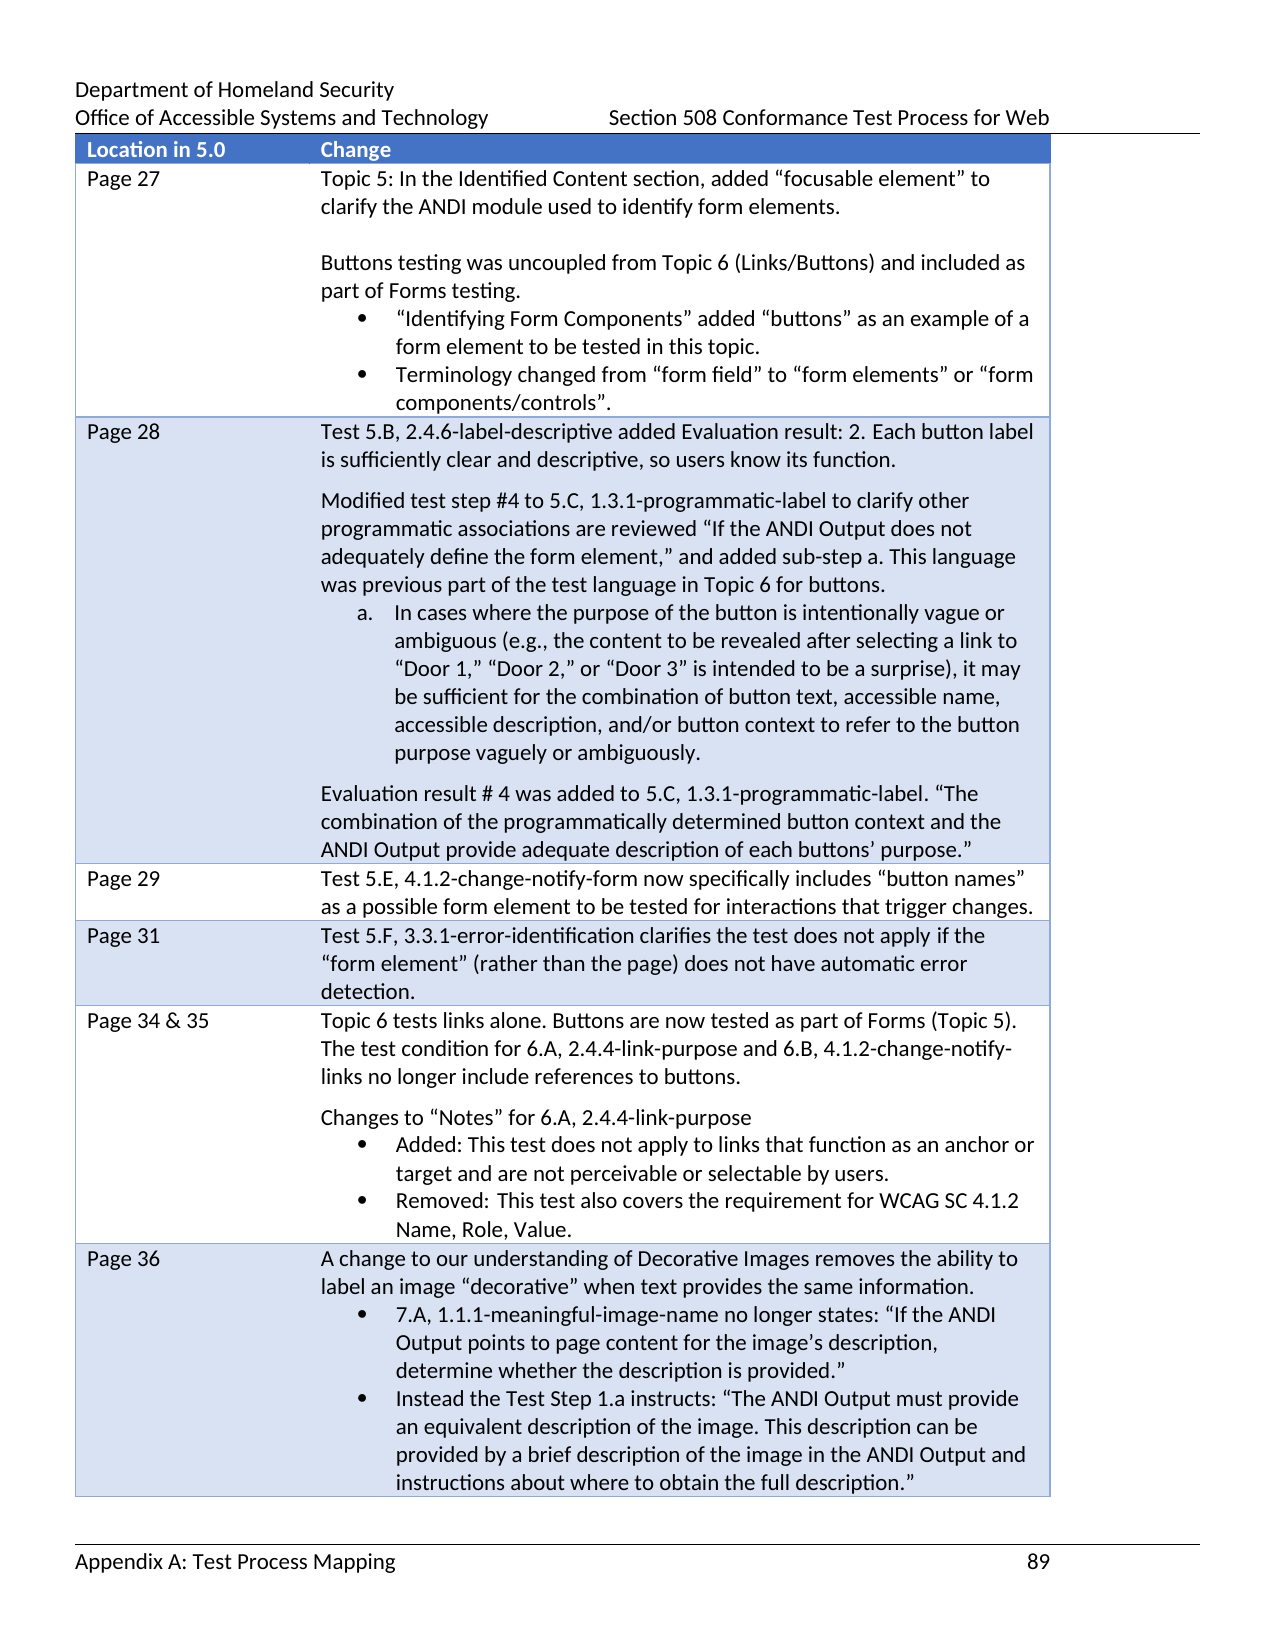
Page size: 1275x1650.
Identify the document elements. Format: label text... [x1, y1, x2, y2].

table_cell Page 36 [76, 1244, 309, 1496]
table_cell Test 5.F, 3.3.1-error-identification clarifies the test does not apply if the “form element” (rather than the page) does not have automatic error detection. [309, 921, 1049, 1005]
table_header Change [310, 135, 1049, 163]
table_cell Page 29 [76, 864, 309, 920]
table_cell Topic 6 tests links alone. Buttons are now tested as part of Forms (Topic 5). The test condition for 6.A, 2.4.4-link-purpose and 6.B, 4.1.2-change-notify-links no longer include references to buttons. Changes to “Notes” for 6.A, 2.4.4-link-purpose Added: This test does not apply to links that function as an anchor or target and are not perceivable or selectable by users. Removed: This test also covers the requirement for WCAG SC 4.1.2 Name, Role, Value. [309, 1006, 1049, 1243]
table_cell Page 28 [76, 418, 309, 863]
table_header Location in 5.0 [76, 135, 309, 163]
table_cell Test 5.B, 2.4.6-label-descriptive added Evaluation result: 2. Each button label is sufficiently clear and descriptive, so users know its function. Modified test step #4 to 5.C, 1.3.1-programmatic-label to clarify other programmatic associations are reviewed “If the ANDI Output does not adequately define the form element,” and added sub-step a. This language was previous part of the test language in Topic 6 for buttons. In cases where the purpose of the button is intentionally vague or ambiguous (e.g., the content to be revealed after selecting a link to “Door 1,” “Door 2,” or “Door 3” is intended to be a surprise), it may be sufficient for the combination of button text, accessible name, accessible description, and/or button context to refer to the button purpose vaguely or ambiguously. Evaluation result # 4 was added to 5.C, 1.3.1-programmatic-label. “The combination of the programmatically determined button context and the ANDI Output provide adequate description of each buttons’ purpose.” [309, 418, 1049, 863]
table_cell Topic 5: In the Identified Content section, added “focusable element” to clarify the ANDI module used to identify form elements. Buttons testing was uncoupled from Topic 6 (Links/Buttons) and included as part of Forms testing. “Identifying Form Components” added “buttons” as an example of a form element to be tested in this topic. Terminology changed from “form field” to “form elements” or “form components/controls”. [309, 164, 1049, 416]
table_cell Page 34 & 35 [76, 1006, 309, 1243]
table_cell A change to our understanding of Decorative Images removes the ability to label an image “decorative” when text provides the same information. 7.A, 1.1.1-meaningful-image-name no longer states: “If the ANDI Output points to page content for the image’s description, determine whether the description is provided.” Instead the Test Step 1.a instructs: “The ANDI Output must provide an equivalent description of the image. This description can be provided by a brief description of the image in the ANDI Output and instructions about where to obtain the full description.” [309, 1244, 1049, 1496]
table_cell Test 5.E, 4.1.2-change-notify-form now specifically includes “button names” as a possible form element to be tested for interactions that trigger changes. [309, 864, 1049, 920]
table_cell Page 31 [76, 921, 309, 1005]
table_cell Page 27 [76, 164, 309, 416]
